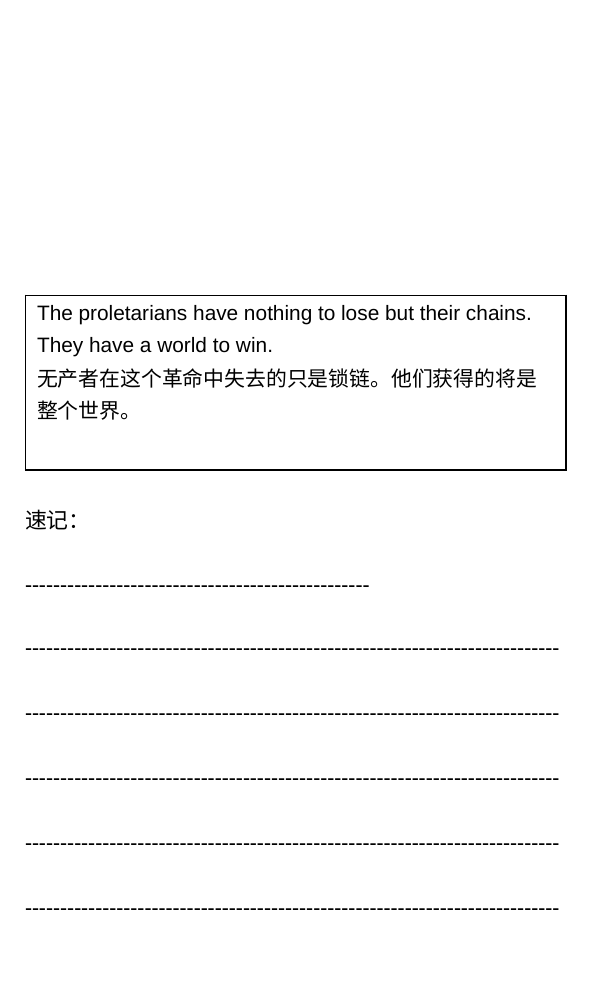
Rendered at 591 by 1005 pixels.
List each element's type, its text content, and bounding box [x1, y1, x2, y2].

table_cell The proletarians have nothing to lose but their chains. They have a world to win. 无产者在这个革命中失去的只是锁链。他们获得的将是整个世界。 [26, 296, 565, 469]
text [25, 630, 567, 923]
text ------------------------------------------------- [25, 568, 567, 600]
text 速记： [25, 503, 567, 535]
